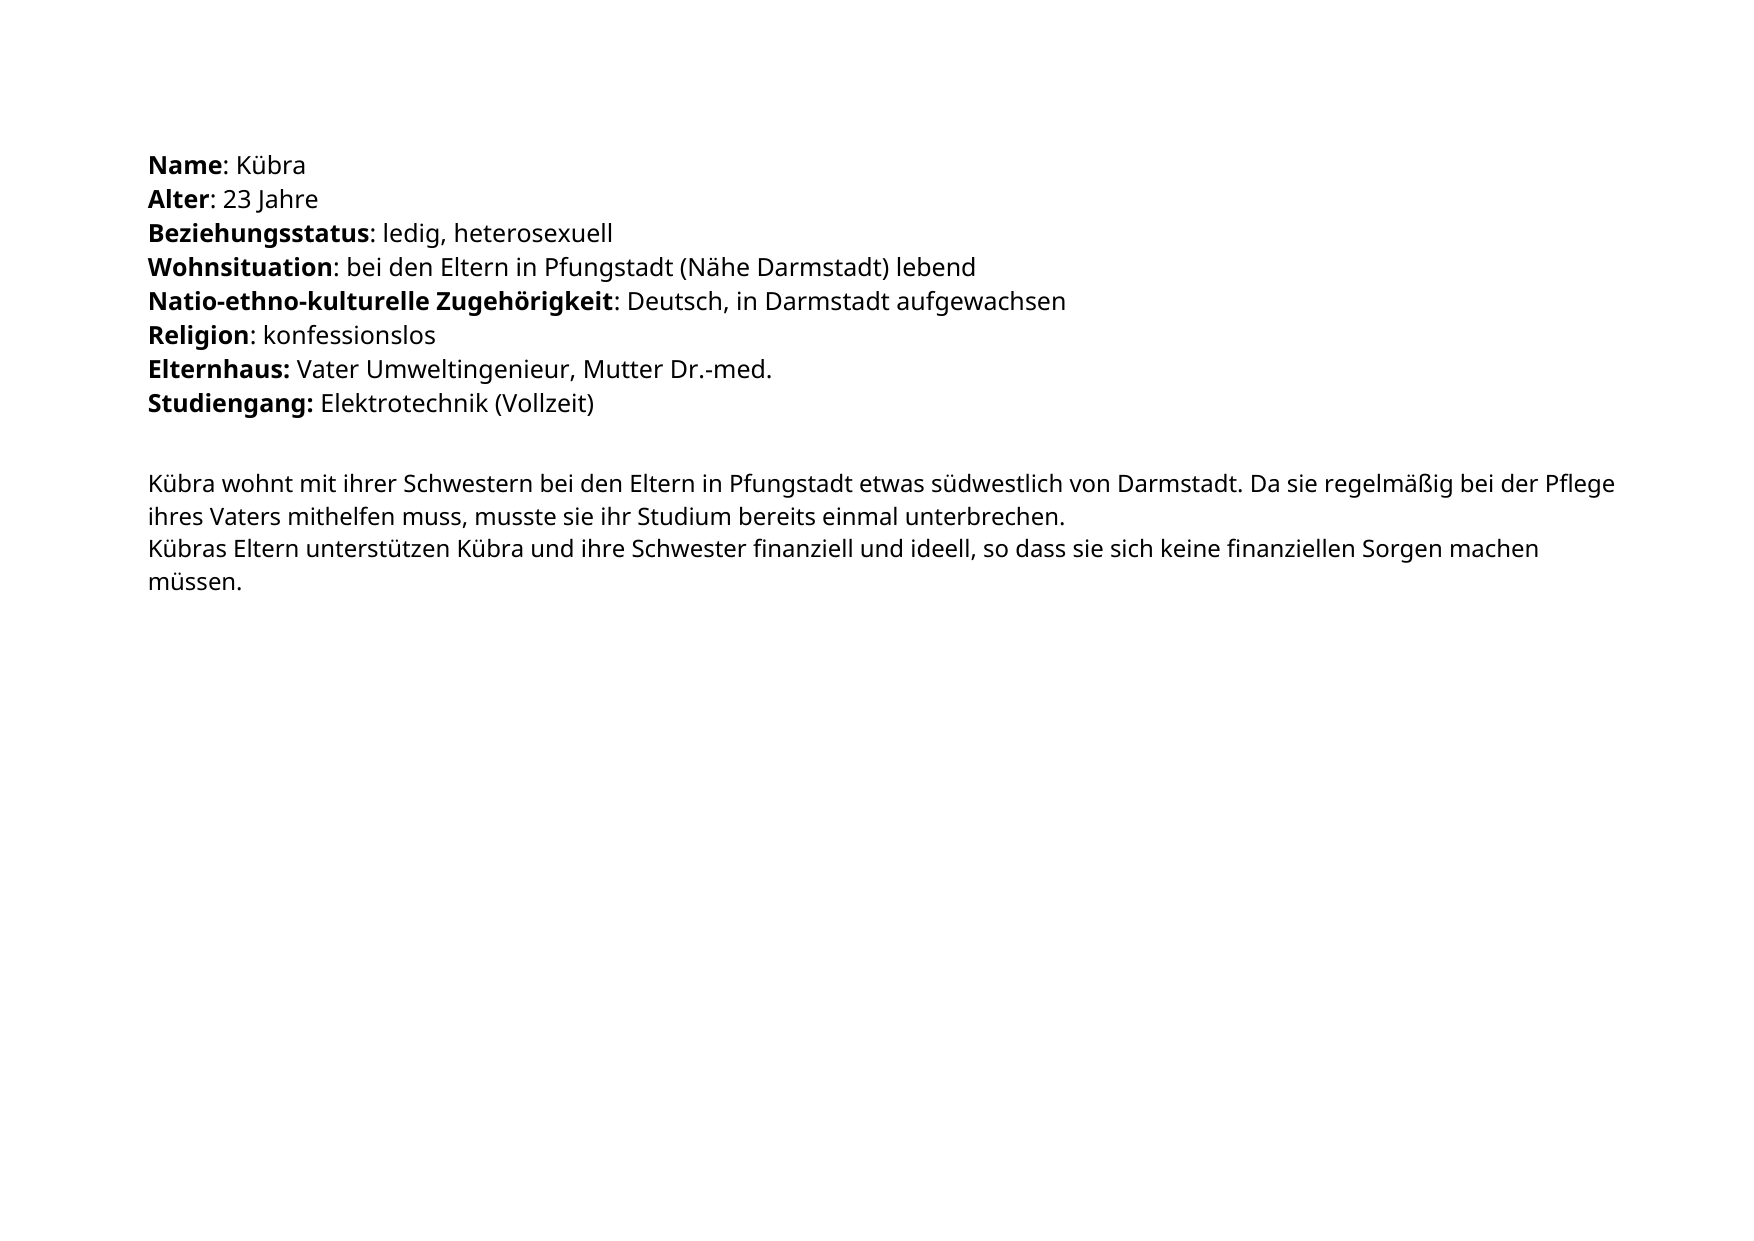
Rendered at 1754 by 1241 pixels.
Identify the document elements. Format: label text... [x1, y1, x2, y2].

text Beziehungsstatus: ledig, heterosexuell [148, 216, 1636, 250]
text Name: Kübra [148, 148, 1636, 182]
text Studiengang: Elektrotechnik (Vollzeit) [148, 386, 1636, 420]
text Kübras Eltern unterstützen Kübra und ihre Schwester finanziell und ideell, so dass sie sich keine finanziellen Sorgen machen müssen. [148, 532, 1636, 597]
text Natio-ethno-kulturelle Zugehörigkeit: Deutsch, in Darmstadt aufgewachsen [148, 284, 1636, 318]
text Wohnsituation: bei den Eltern in Pfungstadt (Nähe Darmstadt) lebend [148, 250, 1636, 284]
text Religion: konfessionslos [148, 318, 1636, 352]
text Elternhaus: Vater Umweltingenieur, Mutter Dr.-med. [148, 352, 1636, 386]
text Kübra wohnt mit ihrer Schwestern bei den Eltern in Pfungstadt etwas südwestlich von Darmstadt. Da sie regelmäßig bei der Pflege ihres Vaters mithelfen muss, musste sie ihr Studium bereits einmal unterbrechen. [148, 467, 1636, 532]
text Alter: 23 Jahre [148, 182, 1636, 216]
